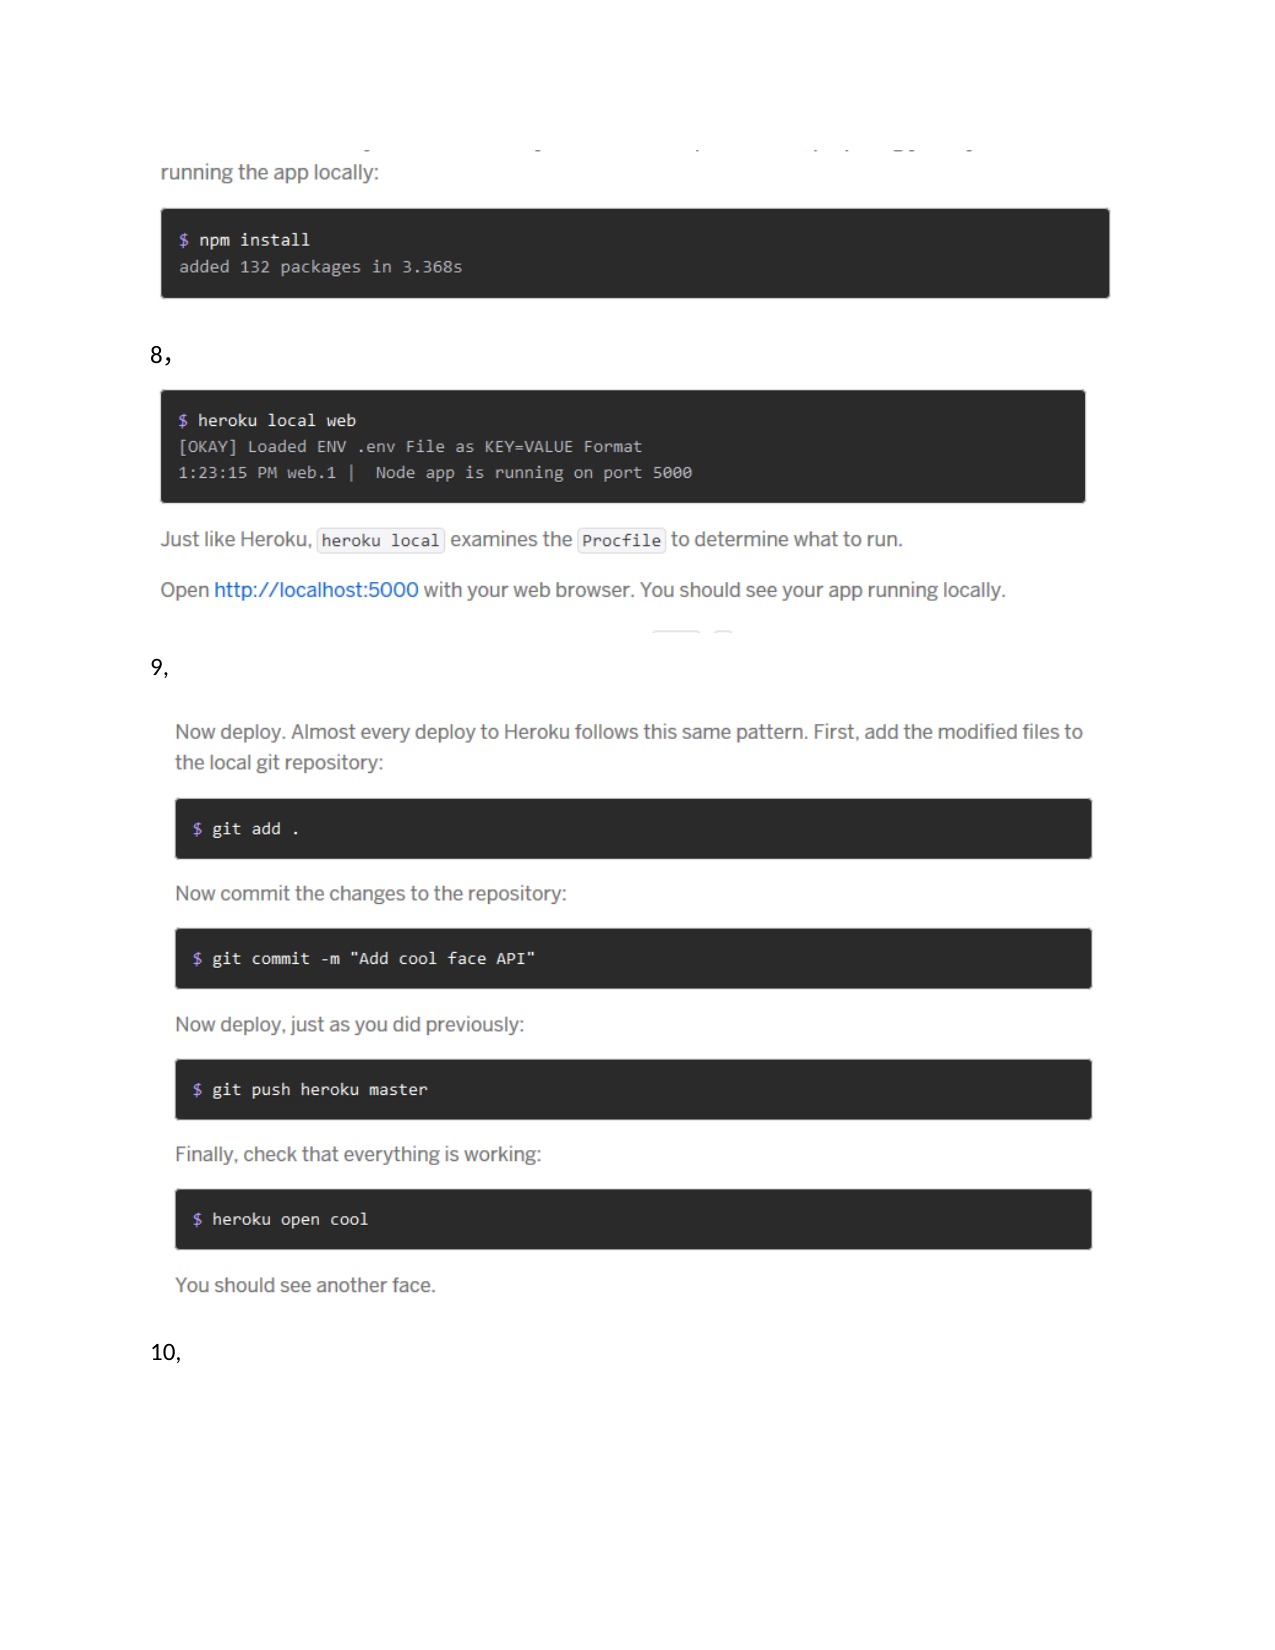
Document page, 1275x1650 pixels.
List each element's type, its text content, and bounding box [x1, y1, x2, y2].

text 8， [150, 335, 1125, 373]
text 10, [150, 1337, 1125, 1367]
text 9, [150, 652, 1125, 682]
